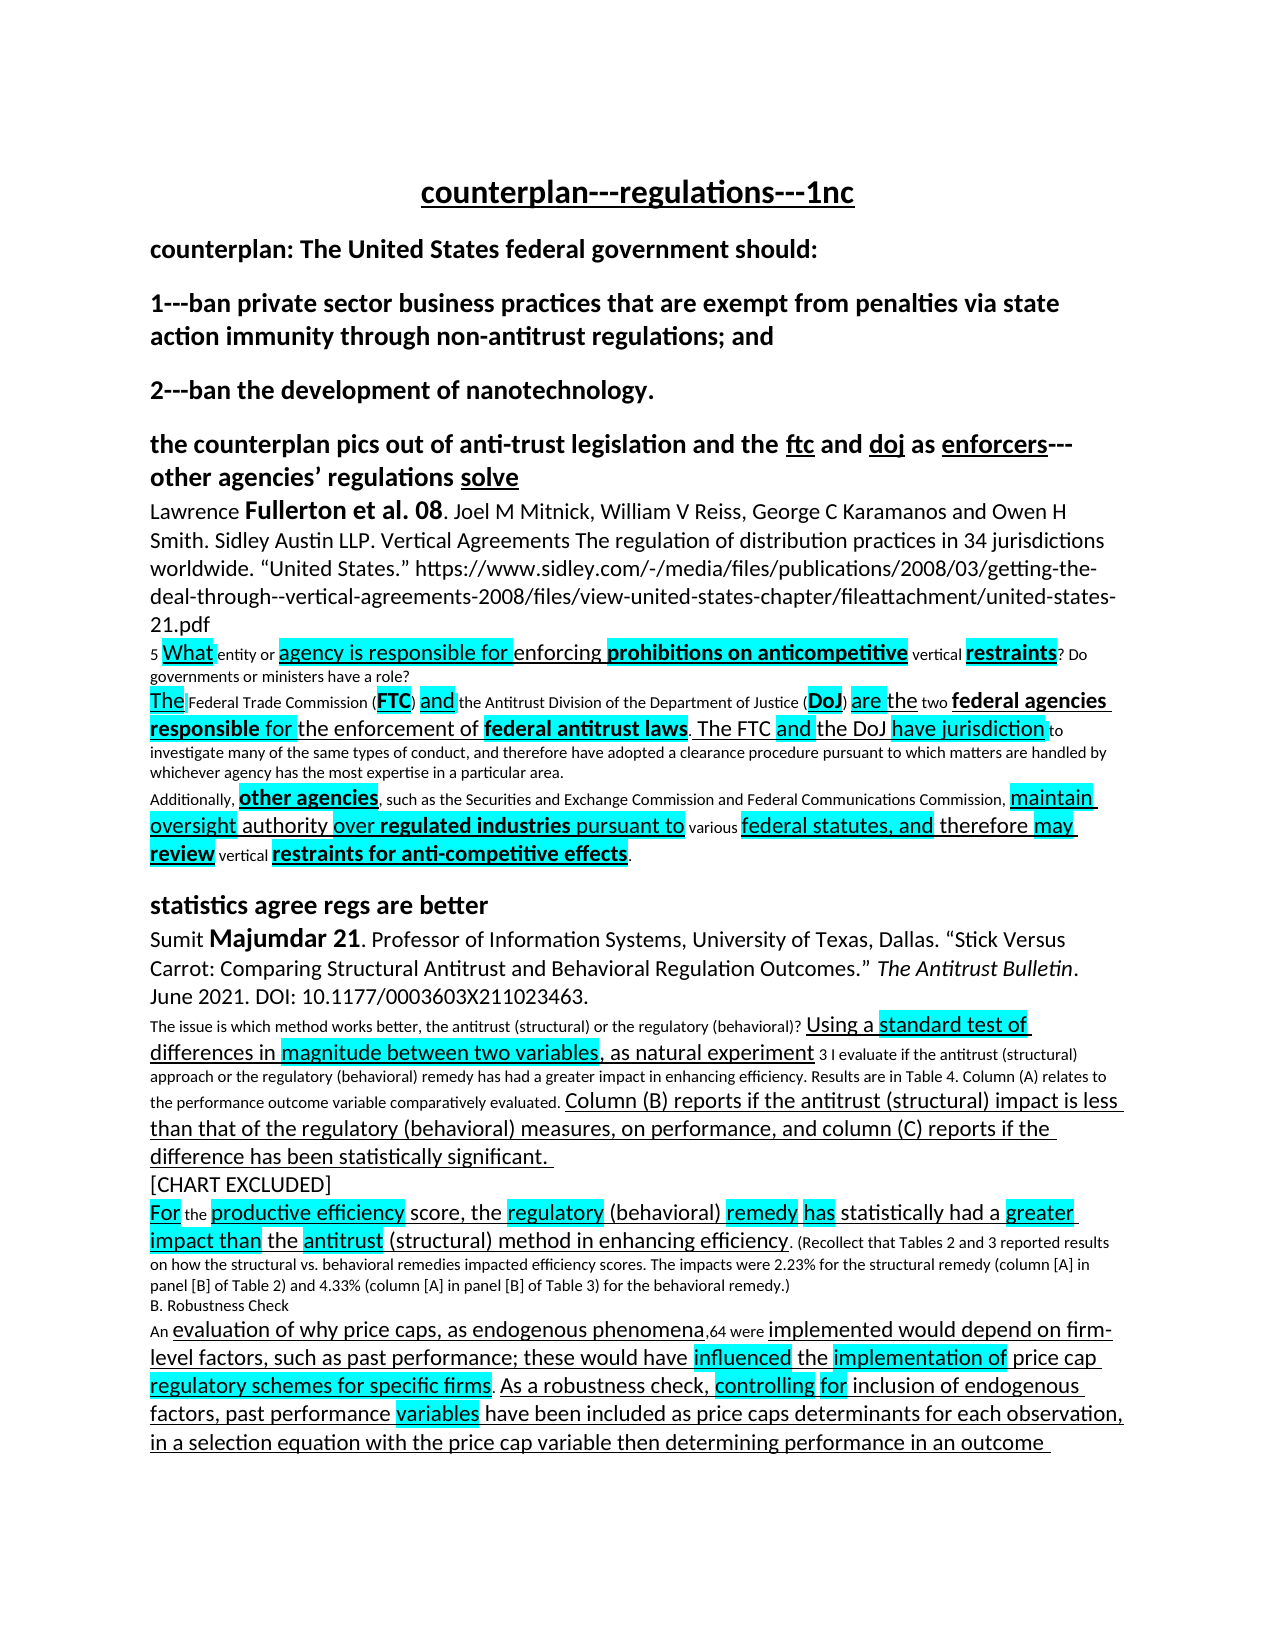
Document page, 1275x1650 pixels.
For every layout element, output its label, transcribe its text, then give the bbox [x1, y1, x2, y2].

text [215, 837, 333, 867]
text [150, 1316, 1125, 1456]
text Additionally, other agencies, such as the Securities and Exchange Commission and Federal Communications Commission, maintain oversight authority over regulated industries pursuant to various federal statutes, and therefore may review vertical restraints for anti-competitive effects. [378, 783, 1125, 867]
subtitle 2---ban the development of nanotechnology. [150, 373, 1125, 406]
subtitle counterplan---regulations---1nc [150, 171, 1125, 212]
subtitle counterplan: The United States federal government should: [150, 232, 1125, 265]
subtitle 1---ban private sector business practices that are exempt from penalties via state action immunity through non-antitrust regulations; and [150, 286, 1125, 352]
text B. Robustness Check [150, 1295, 1125, 1316]
text 5 What entity or agency is responsible for enforcing prohibitions on anticompetitive vertical restraints? Do governments or ministers have a role? [150, 638, 1125, 686]
text The issue is which method works better, the antitrust (structural) or the regulatory (behavioral)? Using a standard test of differences in magnitude between two variables, as natural experiment 3 I evaluate if the antitrust (structural) approach or the regulatory (behavioral) remedy has had a greater impact in enhancing efficiency. Results are in Table 4. Column (A) relates to the performance outcome variable comparatively evaluated. Column (B) reports if the antitrust (structural) impact is less than that of the regulatory (behavioral) measures, on performance, and column (C) reports if the difference has been statistically significant. [150, 1010, 1125, 1171]
subtitle statistics agree regs are better [150, 888, 1125, 921]
text Sumit Majumdar 21. Professor of Information Systems, University of Texas, Dallas. “Stick Versus Carrot: Comparing Structural Antitrust and Behavioral Regulation Outcomes.” The Antitrust Bulletin. June 2021. DOI: 10.1177/0003603X211023463. [150, 921, 1125, 1010]
text For the productive efficiency score, the regulatory (behavioral) remedy has statistically had a greater impact than the antitrust (structural) method in enhancing efficiency. (Recollect that Tables 2 and 3 reported results on how the structural vs. behavioral remedies impacted efficiency scores. The impacts were 2.23% for the structural remedy (column [A] in panel [B] of Table 2) and 4.33% (column [A] in panel [B] of Table 3) for the behavioral remedy.) [150, 1198, 1125, 1295]
text Lawrence Fullerton et al. 08. Joel M Mitnick, William V Reiss, George C Karamanos and Owen H Smith. Sidley Austin LLP. Vertical Agreements The regulation of distribution practices in 34 jurisdictions worldwide. “United States.” https://www.sidley.com/-/media/files/publications/2008/03/getting-the-deal-through--vertical-agreements-2008/files/view-united-states-chapter/fileattachment/united-states-21.pdf [150, 493, 1125, 638]
subtitle the counterplan pics out of anti-trust legislation and the ftc and doj as enforcers---other agencies’ regulations solve [150, 427, 1125, 493]
text [CHART EXCLUDED] [150, 1171, 1125, 1198]
text The Federal Trade Commission (FTC) and the Antitrust Division of the Department of Justice (DoJ) are the two federal agencies responsible for the enforcement of federal antitrust laws. The FTC and the DoJ have jurisdiction to investigate many of the same types of conduct, and therefore have adopted a clearance procedure pursuant to which matters are handled by whichever agency has the most expertise in a particular area. [150, 686, 1125, 783]
